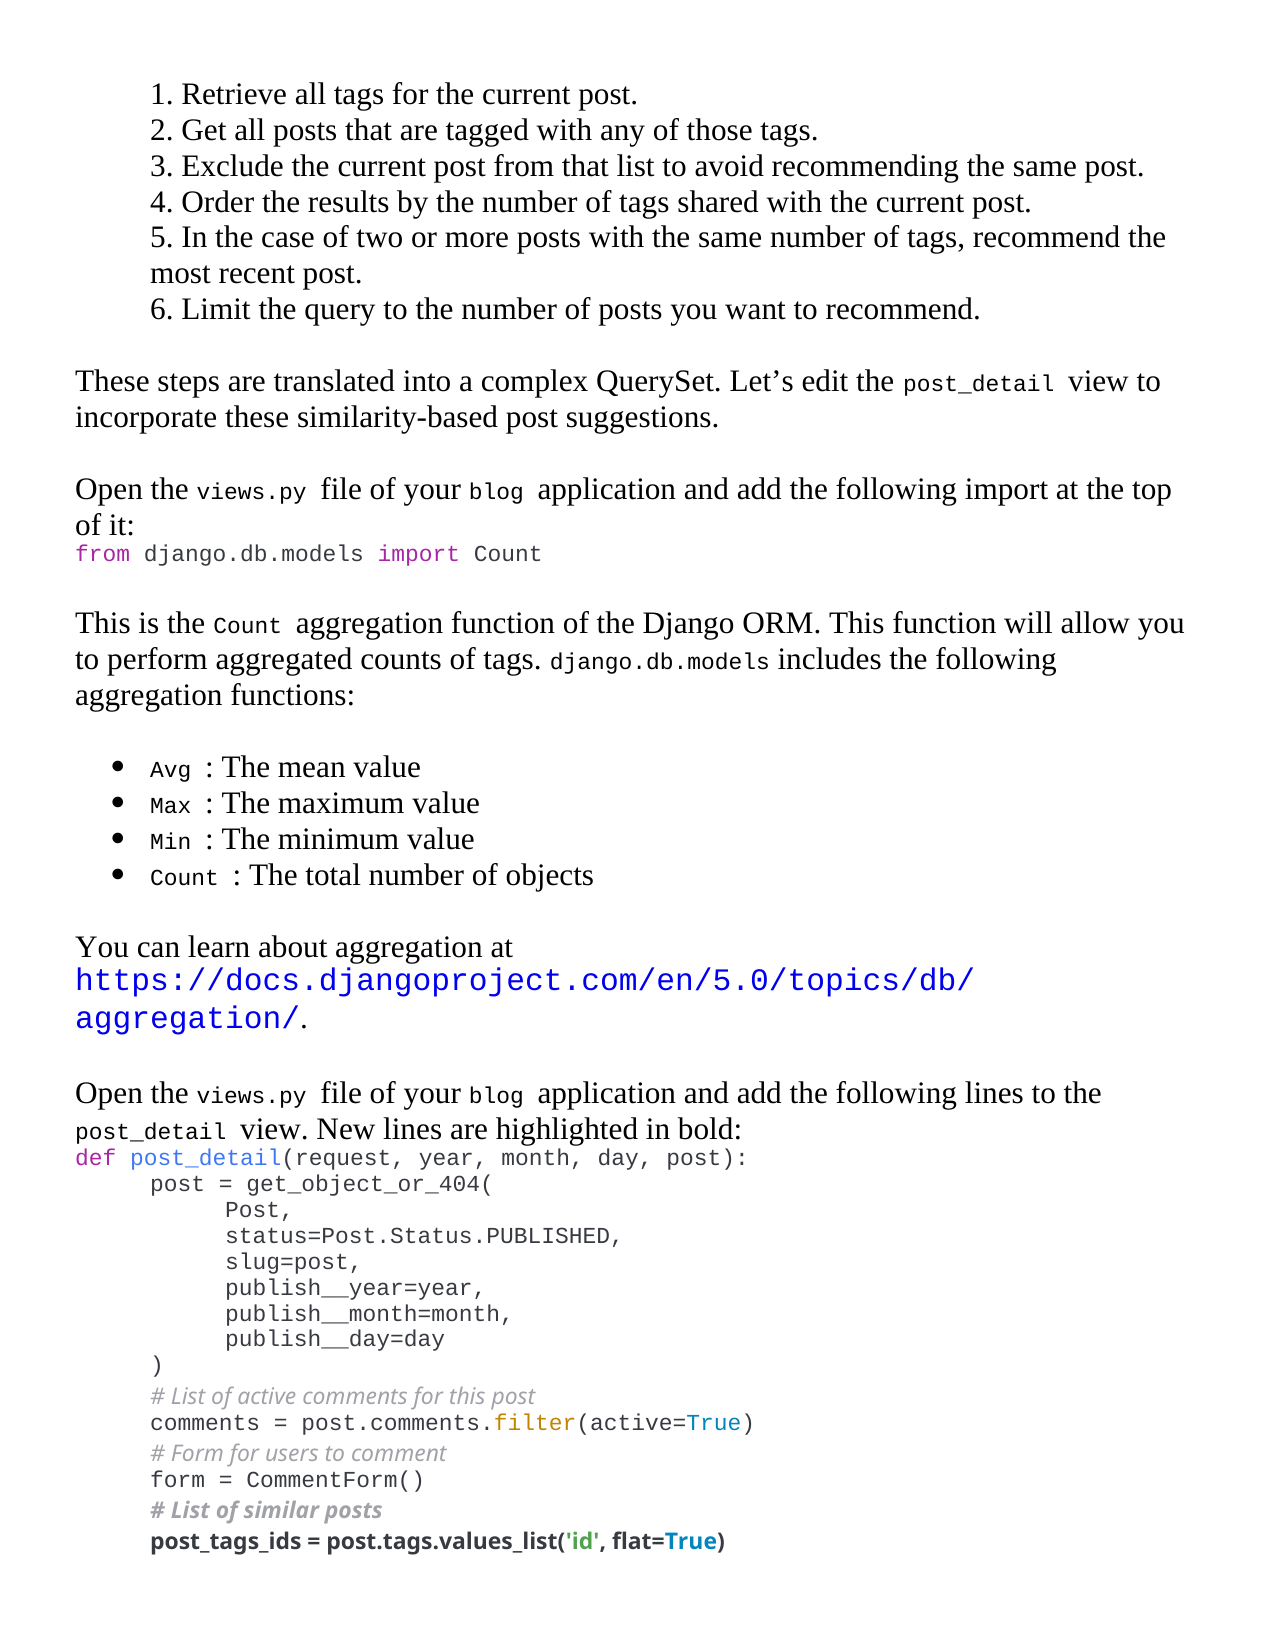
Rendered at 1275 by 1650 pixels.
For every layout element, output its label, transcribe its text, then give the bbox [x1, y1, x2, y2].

list Count : The total number of objects [112, 856, 1200, 892]
text 5. In the case of two or more posts with the same number of tags, recommend the most recent post. [150, 219, 1200, 291]
text 1. Retrieve all tags for the current post. [75, 75, 1200, 111]
text You can learn about aggregation at [75, 928, 1200, 964]
text https://docs.djangoproject.com/en/5.0/topics/db/aggregation/. [75, 964, 1200, 1038]
text # List of similar posts [75, 1494, 1200, 1525]
text 2. Get all posts that are tagged with any of those tags. [75, 111, 1200, 147]
text 6. Limit the query to the number of posts you want to recommend. [75, 291, 1200, 327]
text ) [75, 1354, 1200, 1380]
text 4. Order the results by the number of tags shared with the current post. [75, 183, 1200, 219]
text def post_detail(request, year, month, day, post): [75, 1146, 1200, 1172]
list Min : The minimum value [112, 820, 1200, 856]
text comments = post.comments.filter(active=True) [75, 1411, 1200, 1437]
text post_tags_ids = post.tags.values_list('id', flat=True) [75, 1525, 1200, 1557]
text publish__day=day [150, 1328, 1200, 1354]
text These steps are translated into a complex QuerySet. Let’s edit the post_detail view to incorporate these similarity-based post suggestions. [75, 362, 1200, 434]
text post = get_object_or_404( [75, 1172, 1200, 1198]
list Avg : The mean value [112, 748, 1200, 784]
text Open the views.py file of your blog application and add the following import at the top of it: [75, 470, 1200, 542]
list Max : The maximum value [112, 784, 1200, 820]
text publish__year=year, [150, 1276, 1200, 1302]
text 3. Exclude the current post from that list to avoid recommending the same post. [75, 147, 1200, 183]
text from django.db.models import Count [75, 542, 1200, 568]
text Open the views.py file of your blog application and add the following lines to the post_detail view. New lines are highlighted in bold: [75, 1074, 1200, 1146]
text form = CommentForm() [75, 1468, 1200, 1494]
text # List of active comments for this post [75, 1380, 1200, 1411]
text Post, [150, 1198, 1200, 1224]
text slug=post, [150, 1250, 1200, 1276]
text publish__month=month, [150, 1302, 1200, 1328]
text status=Post.Status.PUBLISHED, [150, 1224, 1200, 1250]
text # Form for users to comment [75, 1437, 1200, 1468]
text This is the Count aggregation function of the Django ORM. This function will allow you to perform aggregated counts of tags. django.db.models includes the following aggregation functions: [75, 604, 1200, 712]
